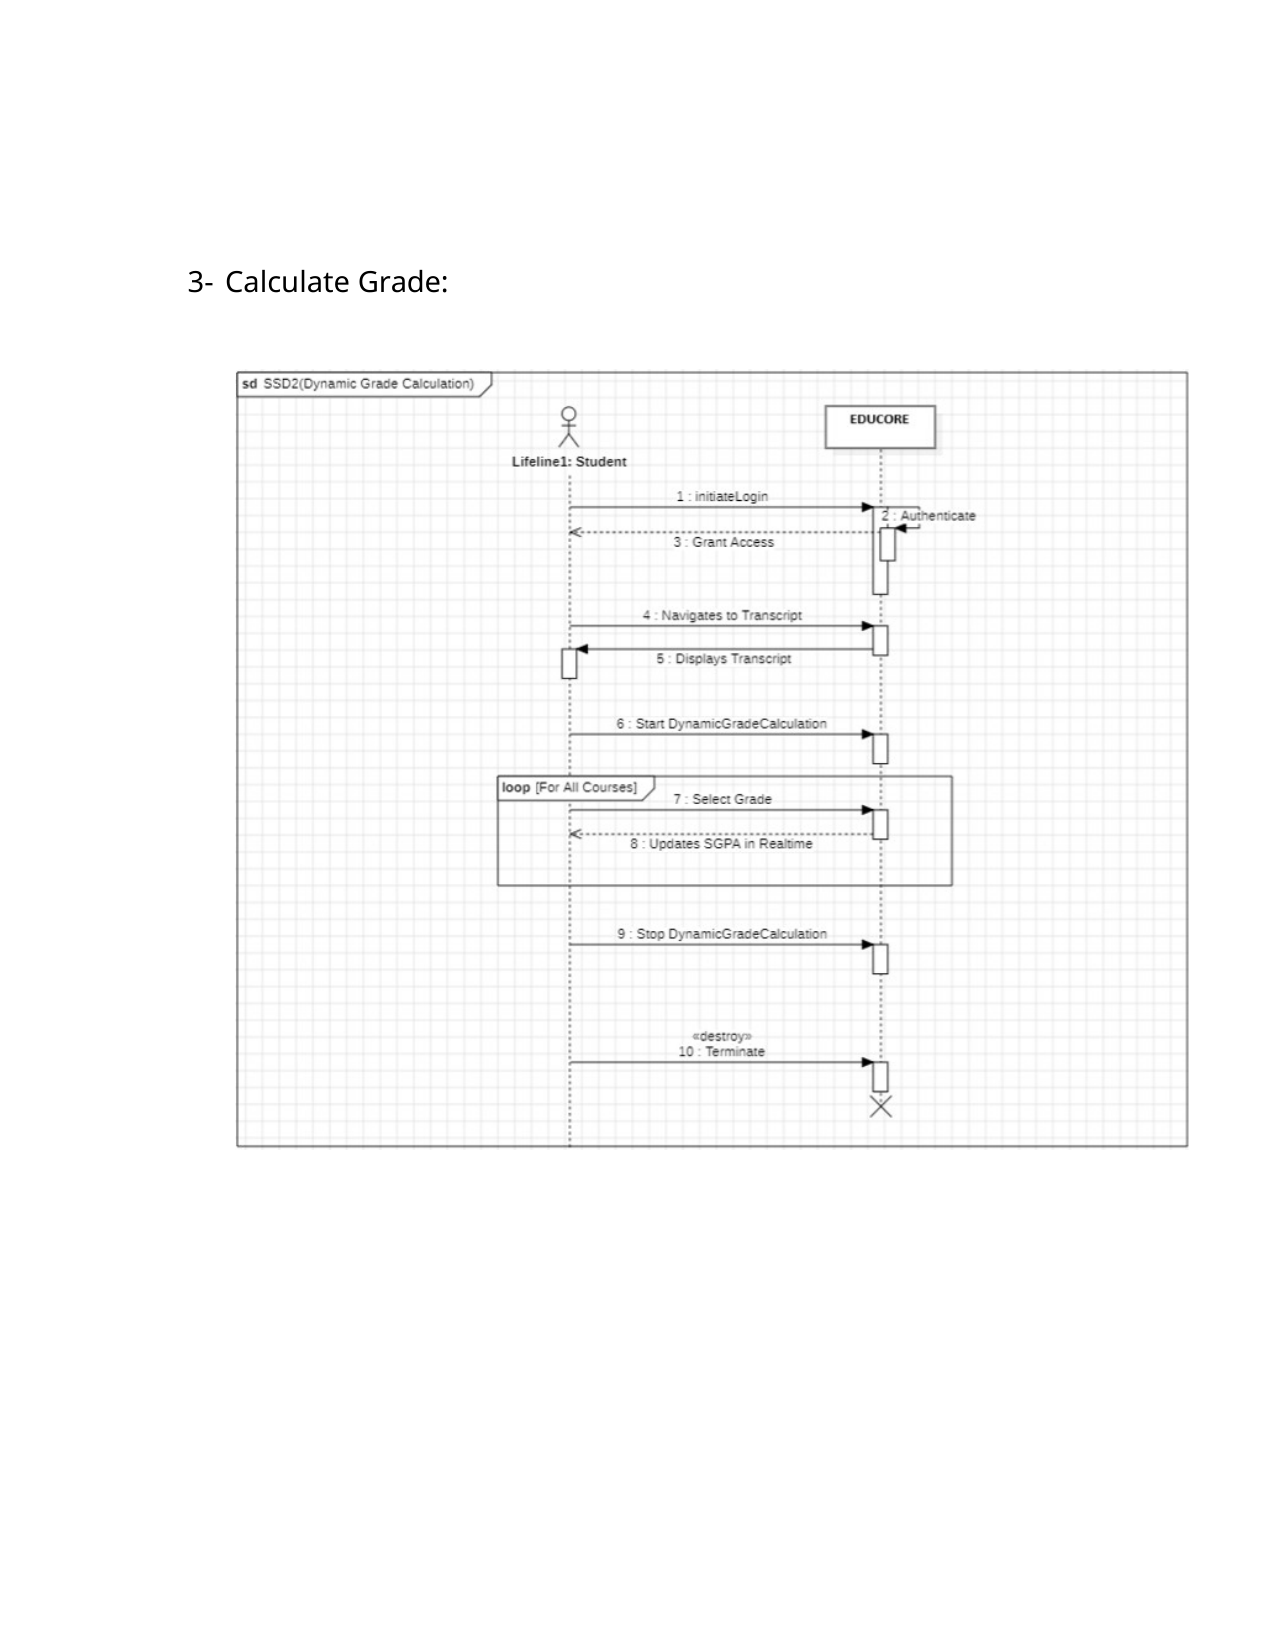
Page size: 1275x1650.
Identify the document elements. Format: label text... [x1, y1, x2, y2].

list Calculate Grade: [187, 261, 1210, 301]
picture [235, 369, 1189, 1150]
